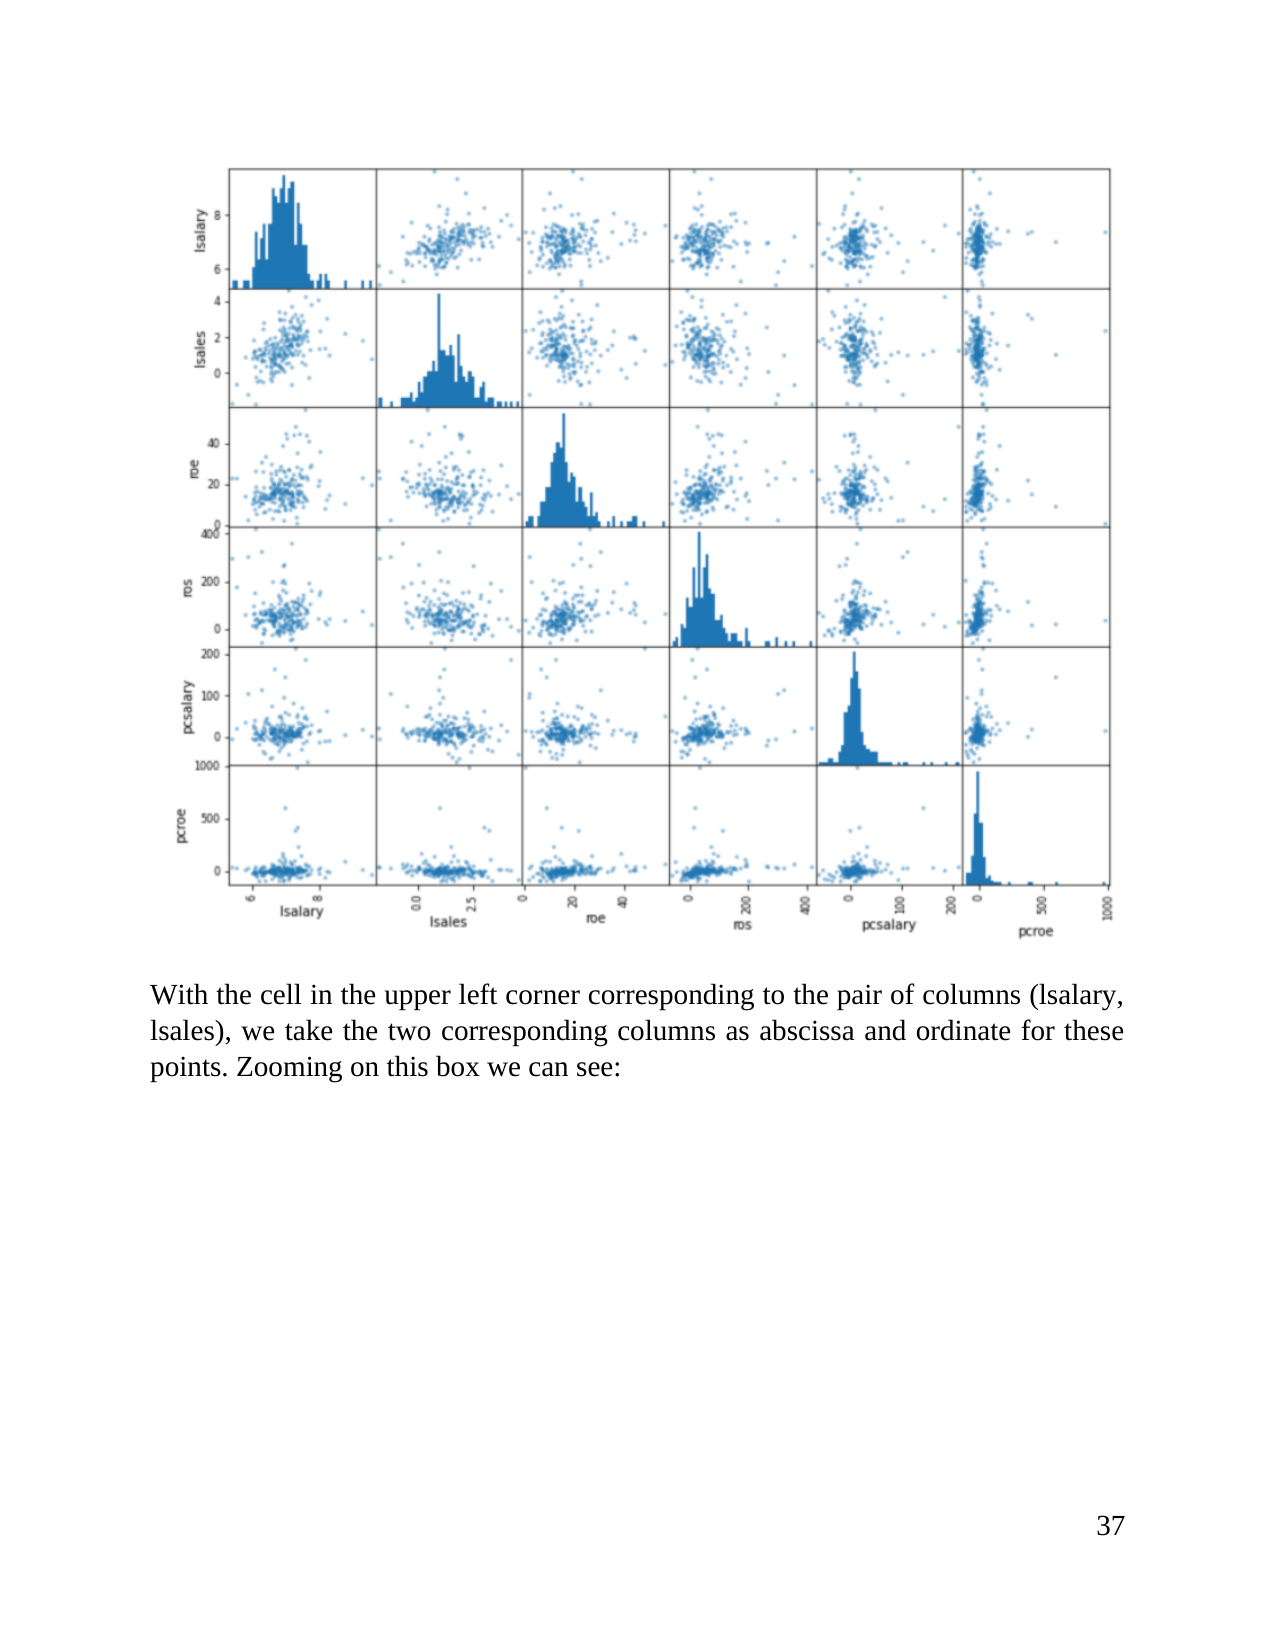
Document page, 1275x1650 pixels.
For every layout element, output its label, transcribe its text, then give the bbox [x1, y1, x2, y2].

picture [150, 150, 1125, 958]
text With the cell in the upper left corner corresponding to the pair of columns (lsalary, lsales), we take the two corresponding columns as abscissa and ordinate for these points. Zooming on this box we can see: [150, 977, 1125, 1083]
